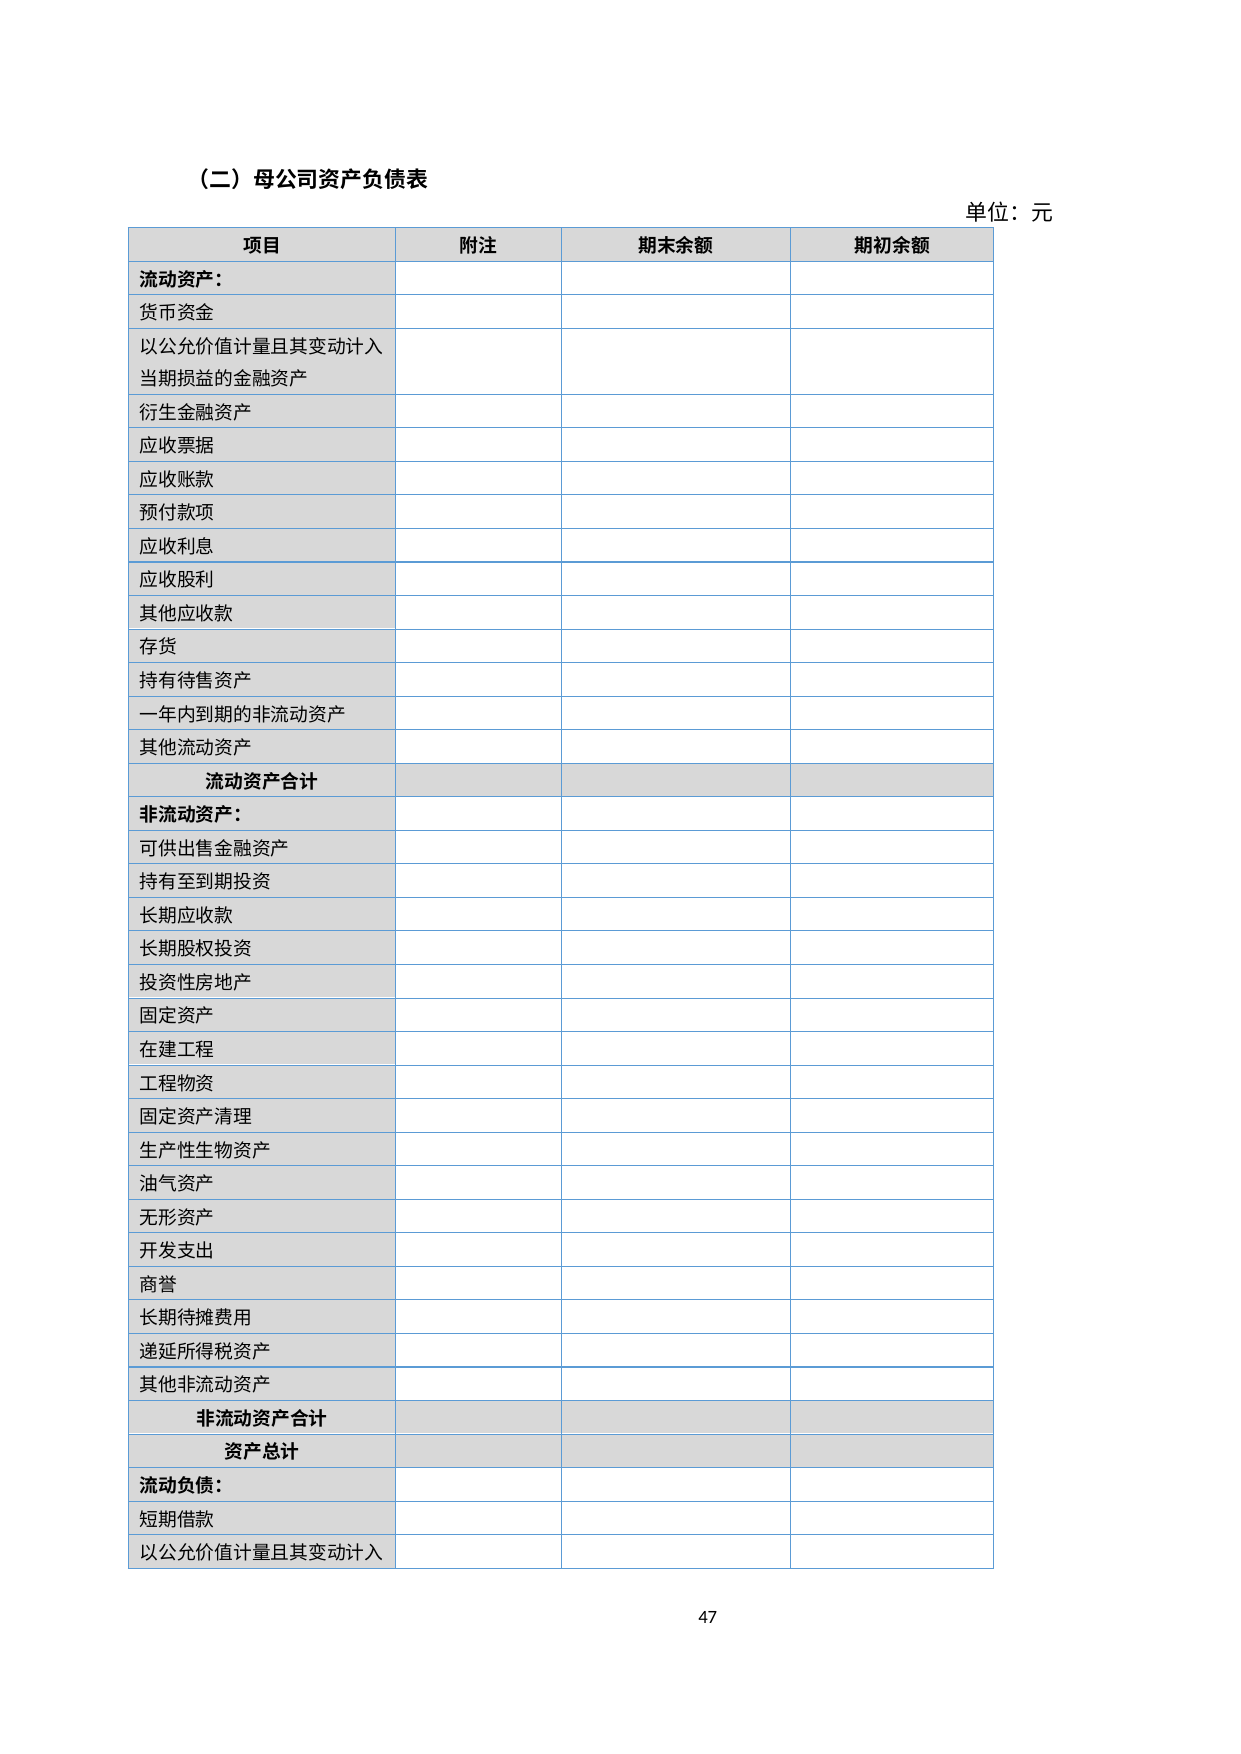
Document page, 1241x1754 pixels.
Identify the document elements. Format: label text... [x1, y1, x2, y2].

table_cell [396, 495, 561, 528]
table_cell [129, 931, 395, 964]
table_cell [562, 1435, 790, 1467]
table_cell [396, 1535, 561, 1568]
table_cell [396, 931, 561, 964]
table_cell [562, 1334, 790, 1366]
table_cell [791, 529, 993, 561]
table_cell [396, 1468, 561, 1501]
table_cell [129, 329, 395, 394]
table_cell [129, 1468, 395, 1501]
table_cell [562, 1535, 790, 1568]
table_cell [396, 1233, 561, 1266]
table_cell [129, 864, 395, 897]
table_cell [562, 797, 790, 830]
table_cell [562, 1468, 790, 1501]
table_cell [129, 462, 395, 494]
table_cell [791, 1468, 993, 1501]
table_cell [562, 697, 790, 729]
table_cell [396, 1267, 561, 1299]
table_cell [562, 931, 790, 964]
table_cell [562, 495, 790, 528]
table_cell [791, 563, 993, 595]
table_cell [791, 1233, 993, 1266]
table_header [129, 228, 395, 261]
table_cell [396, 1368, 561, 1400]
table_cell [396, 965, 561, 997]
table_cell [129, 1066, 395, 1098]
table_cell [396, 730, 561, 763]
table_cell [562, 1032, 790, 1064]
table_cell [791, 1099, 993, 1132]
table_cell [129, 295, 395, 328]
text （二）母公司资产负债表 [187, 162, 1025, 194]
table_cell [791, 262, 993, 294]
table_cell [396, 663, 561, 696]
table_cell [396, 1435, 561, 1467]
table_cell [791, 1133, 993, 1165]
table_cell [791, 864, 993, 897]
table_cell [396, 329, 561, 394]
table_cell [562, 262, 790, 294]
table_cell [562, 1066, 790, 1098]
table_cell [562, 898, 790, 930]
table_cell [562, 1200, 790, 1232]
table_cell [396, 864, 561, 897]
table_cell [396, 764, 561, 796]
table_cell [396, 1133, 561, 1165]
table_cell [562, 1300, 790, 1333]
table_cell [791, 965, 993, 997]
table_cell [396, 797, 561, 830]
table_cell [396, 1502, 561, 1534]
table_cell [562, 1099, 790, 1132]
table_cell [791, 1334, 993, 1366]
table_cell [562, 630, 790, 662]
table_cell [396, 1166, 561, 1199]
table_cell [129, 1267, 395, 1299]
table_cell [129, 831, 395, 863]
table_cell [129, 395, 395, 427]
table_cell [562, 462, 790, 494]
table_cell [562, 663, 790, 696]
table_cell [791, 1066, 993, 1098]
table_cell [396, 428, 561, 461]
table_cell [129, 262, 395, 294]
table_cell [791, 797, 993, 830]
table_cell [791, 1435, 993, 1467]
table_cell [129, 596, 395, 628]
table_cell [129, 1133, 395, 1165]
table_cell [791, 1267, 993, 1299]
text 单位：元 [187, 194, 1053, 227]
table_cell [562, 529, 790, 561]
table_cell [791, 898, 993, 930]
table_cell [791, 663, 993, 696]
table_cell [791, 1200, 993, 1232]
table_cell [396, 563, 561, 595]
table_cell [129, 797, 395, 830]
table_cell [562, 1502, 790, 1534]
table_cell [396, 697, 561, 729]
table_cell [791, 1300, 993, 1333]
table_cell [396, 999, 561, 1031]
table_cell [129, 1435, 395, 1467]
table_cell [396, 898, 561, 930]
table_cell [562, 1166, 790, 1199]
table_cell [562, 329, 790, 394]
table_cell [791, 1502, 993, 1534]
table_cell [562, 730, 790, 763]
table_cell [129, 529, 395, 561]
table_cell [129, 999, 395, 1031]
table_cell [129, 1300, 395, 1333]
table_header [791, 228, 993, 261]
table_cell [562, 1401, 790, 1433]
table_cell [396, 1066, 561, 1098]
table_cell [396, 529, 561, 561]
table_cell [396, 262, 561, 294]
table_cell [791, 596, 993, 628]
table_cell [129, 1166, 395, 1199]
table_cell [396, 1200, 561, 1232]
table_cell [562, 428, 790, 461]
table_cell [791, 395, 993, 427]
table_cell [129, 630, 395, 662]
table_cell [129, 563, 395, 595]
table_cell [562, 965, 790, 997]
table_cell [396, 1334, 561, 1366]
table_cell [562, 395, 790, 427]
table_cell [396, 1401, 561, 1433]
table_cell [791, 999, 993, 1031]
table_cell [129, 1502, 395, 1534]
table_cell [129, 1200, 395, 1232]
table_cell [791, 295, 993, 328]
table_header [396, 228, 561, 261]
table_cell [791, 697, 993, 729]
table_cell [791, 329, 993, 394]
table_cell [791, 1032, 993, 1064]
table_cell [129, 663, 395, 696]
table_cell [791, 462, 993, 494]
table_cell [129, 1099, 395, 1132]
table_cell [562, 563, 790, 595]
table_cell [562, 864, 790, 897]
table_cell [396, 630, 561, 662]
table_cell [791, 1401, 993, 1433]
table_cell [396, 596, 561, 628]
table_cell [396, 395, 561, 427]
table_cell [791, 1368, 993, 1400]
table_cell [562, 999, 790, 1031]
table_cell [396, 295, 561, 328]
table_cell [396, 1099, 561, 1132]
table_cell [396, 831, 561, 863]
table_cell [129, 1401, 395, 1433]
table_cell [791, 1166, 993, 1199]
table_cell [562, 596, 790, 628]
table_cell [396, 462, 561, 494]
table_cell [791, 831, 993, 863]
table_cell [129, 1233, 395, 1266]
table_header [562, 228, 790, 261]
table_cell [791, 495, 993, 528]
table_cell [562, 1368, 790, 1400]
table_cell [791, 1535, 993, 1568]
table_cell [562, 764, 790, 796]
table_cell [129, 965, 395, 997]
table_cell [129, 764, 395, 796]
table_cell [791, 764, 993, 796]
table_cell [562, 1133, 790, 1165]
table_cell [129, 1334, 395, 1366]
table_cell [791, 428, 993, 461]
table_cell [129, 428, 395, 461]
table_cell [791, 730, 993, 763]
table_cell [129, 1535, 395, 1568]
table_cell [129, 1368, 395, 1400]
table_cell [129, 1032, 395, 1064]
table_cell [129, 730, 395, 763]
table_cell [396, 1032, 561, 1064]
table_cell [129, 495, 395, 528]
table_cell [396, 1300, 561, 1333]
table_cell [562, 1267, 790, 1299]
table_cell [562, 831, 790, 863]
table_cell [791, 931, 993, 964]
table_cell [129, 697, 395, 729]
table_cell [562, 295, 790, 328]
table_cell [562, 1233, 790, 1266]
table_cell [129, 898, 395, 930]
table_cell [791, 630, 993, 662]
